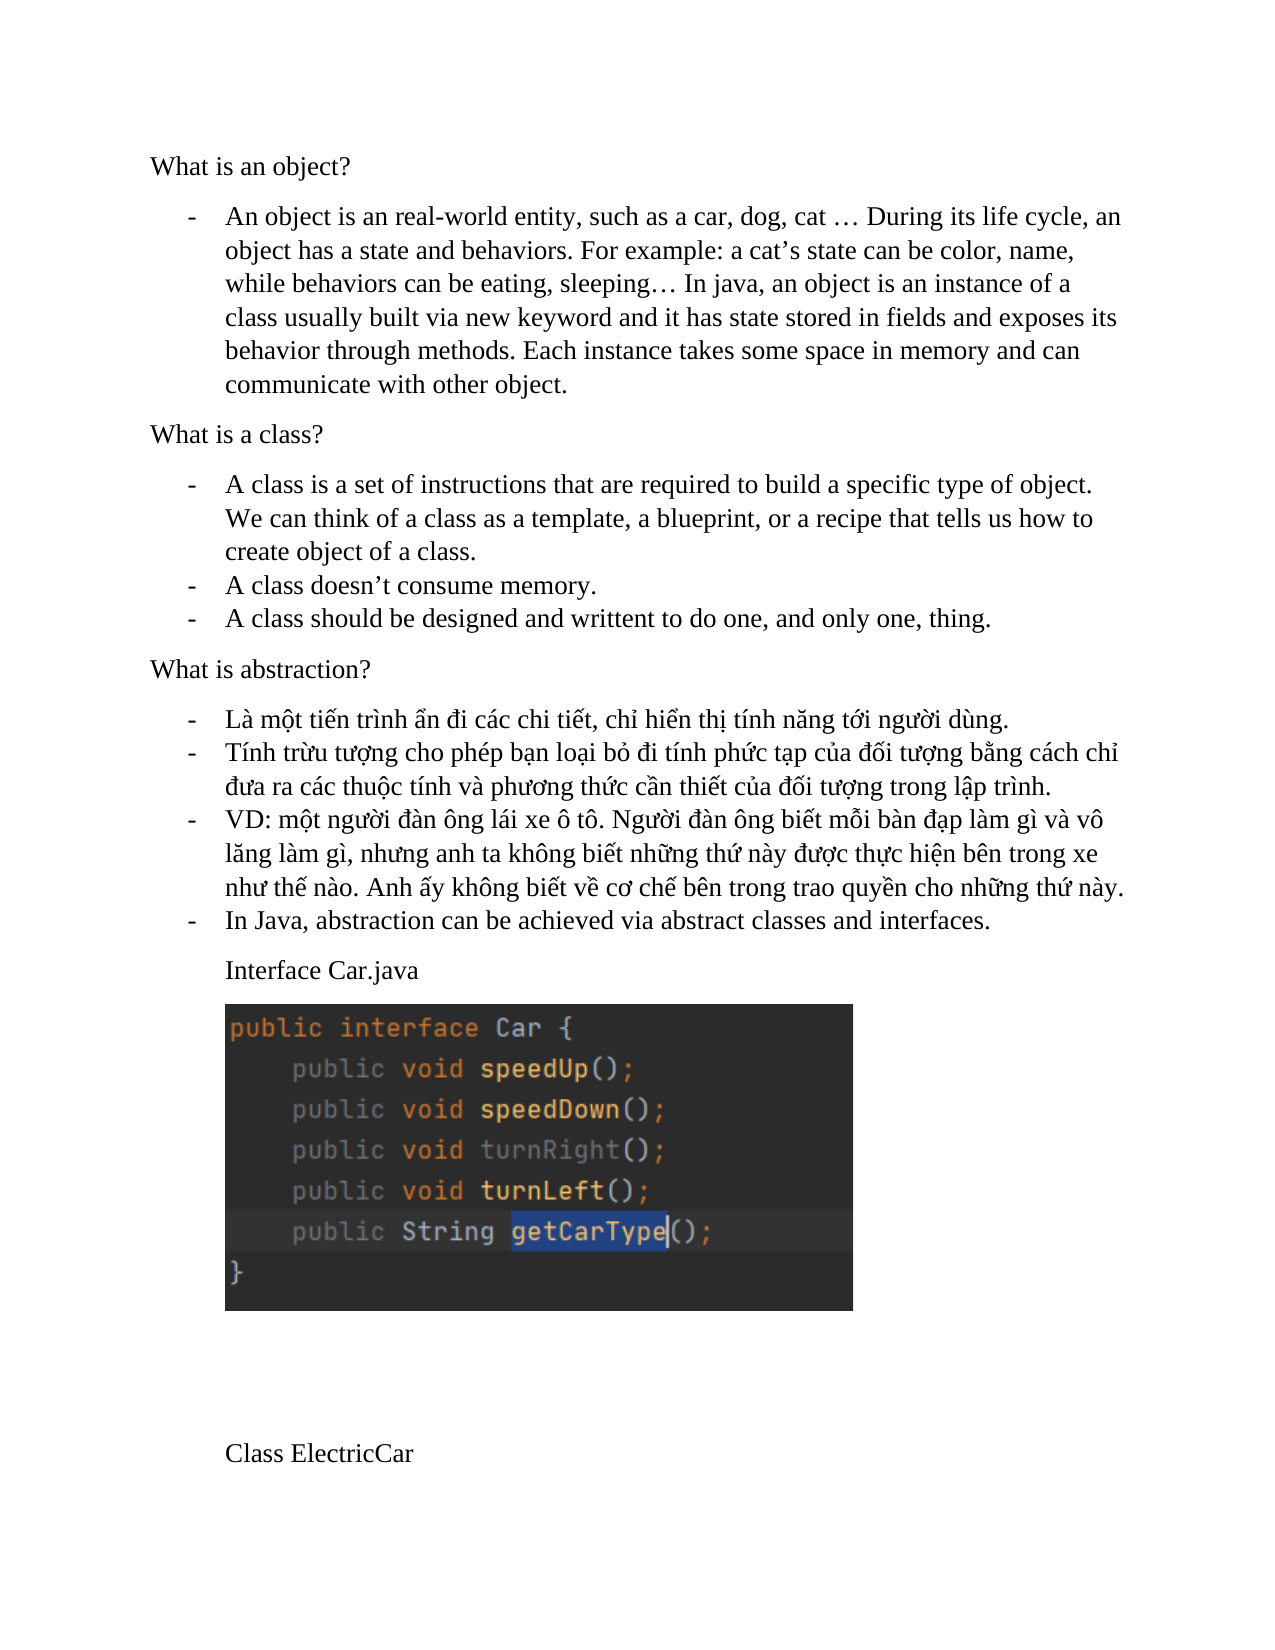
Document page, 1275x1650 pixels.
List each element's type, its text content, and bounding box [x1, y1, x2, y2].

text What is an object? [150, 150, 1125, 181]
list VD: một người đàn ông lái xe ô tô. Người đàn ông biết mỗi bàn đạp làm gì và vô lăng làm gì, nhưng anh ta không biết những thứ này được thực hiện bên trong xe như thế nào. Anh ấy không biết về cơ chế bên trong trao quyền cho những thứ này. [187, 803, 1125, 902]
text What is a class? [150, 418, 1125, 449]
list A class should be designed and writtent to do one, and only one, thing. [187, 602, 1125, 634]
list Tính trừu tượng cho phép bạn loại bỏ đi tính phức tạp của đối tượng bằng cách chỉ đưa ra các thuộc tính và phương thức cần thiết của đối tượng trong lập trình. [187, 736, 1125, 801]
text Interface Car.java [225, 954, 1125, 986]
list In Java, abstraction can be achieved via abstract classes and interfaces. [187, 904, 1125, 935]
list A class doesn’t consume memory. [187, 569, 1125, 600]
list Class ElectricCar [225, 1437, 1125, 1468]
list An object is an real-world entity, such as a car, dog, cat … During its life cycle, an object has a state and behaviors. For example: a cat’s state can be color, name, while behaviors can be eating, sleeping… In java, an object is an instance of a class usually built via new keyword and it has state stored in fields and exposes its behavior through methods. Each instance takes some space in memory and can communicate with other object. [187, 200, 1125, 399]
picture [225, 1004, 854, 1311]
list Là một tiến trình ẩn đi các chi tiết, chỉ hiển thị tính năng tới người dùng. [187, 703, 1125, 734]
text What is abstraction? [150, 653, 1125, 684]
list A class is a set of instructions that are required to build a specific type of object. We can think of a class as a template, a blueprint, or a recipe that tells us how to create object of a class. [187, 468, 1125, 567]
